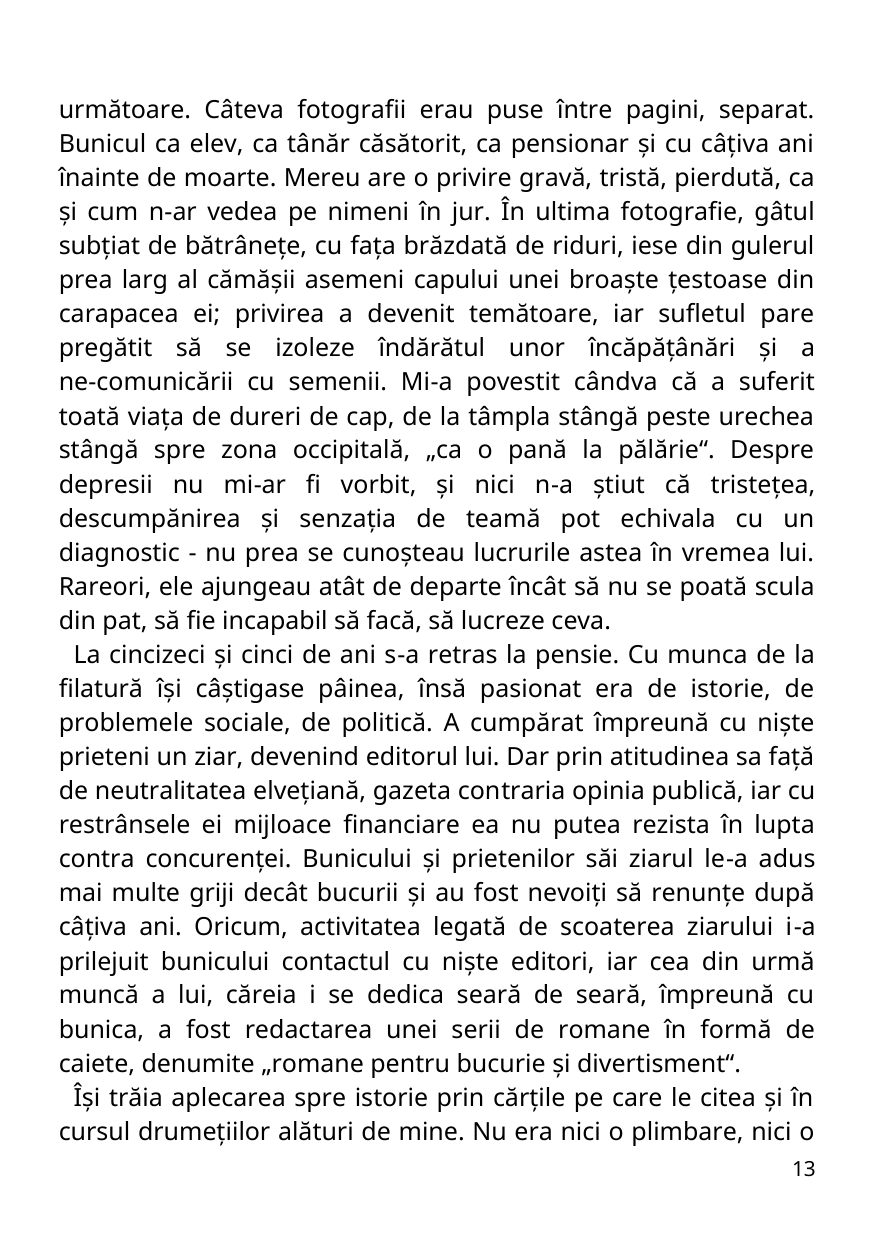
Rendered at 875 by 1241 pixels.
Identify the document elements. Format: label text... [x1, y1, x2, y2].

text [58, 1079, 816, 1147]
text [58, 92, 816, 637]
text La cincizeci şi cinci de ani s-a retras la pensie. Cu munca de la filatură îşi câştigase pâinea, însă pasionat era de istorie, de problemele sociale, de politică. A cumpărat împreună cu nişte prieteni un ziar, devenind editorul lui. Dar prin atitudinea sa faţă de neutralitatea elveţiană, gazeta contraria opinia publică, iar cu restrânsele ei mijloace financiare ea nu putea rezista în lupta contra concurenţei. Bunicului şi prietenilor săi ziarul le-a adus mai multe griji decât bucurii şi au fost nevoiţi să renunţe după câţiva ani. Oricum, activitatea legată de scoaterea ziarului i-a prilejuit bunicului contactul cu nişte editori, iar cea din urmă muncă a lui, căreia i se dedica seară de seară, împreună cu bunica, a fost redactarea unei serii de romane în formă de caiete, denumite „romane pentru bucurie şi divertisment“. [58, 637, 816, 1079]
